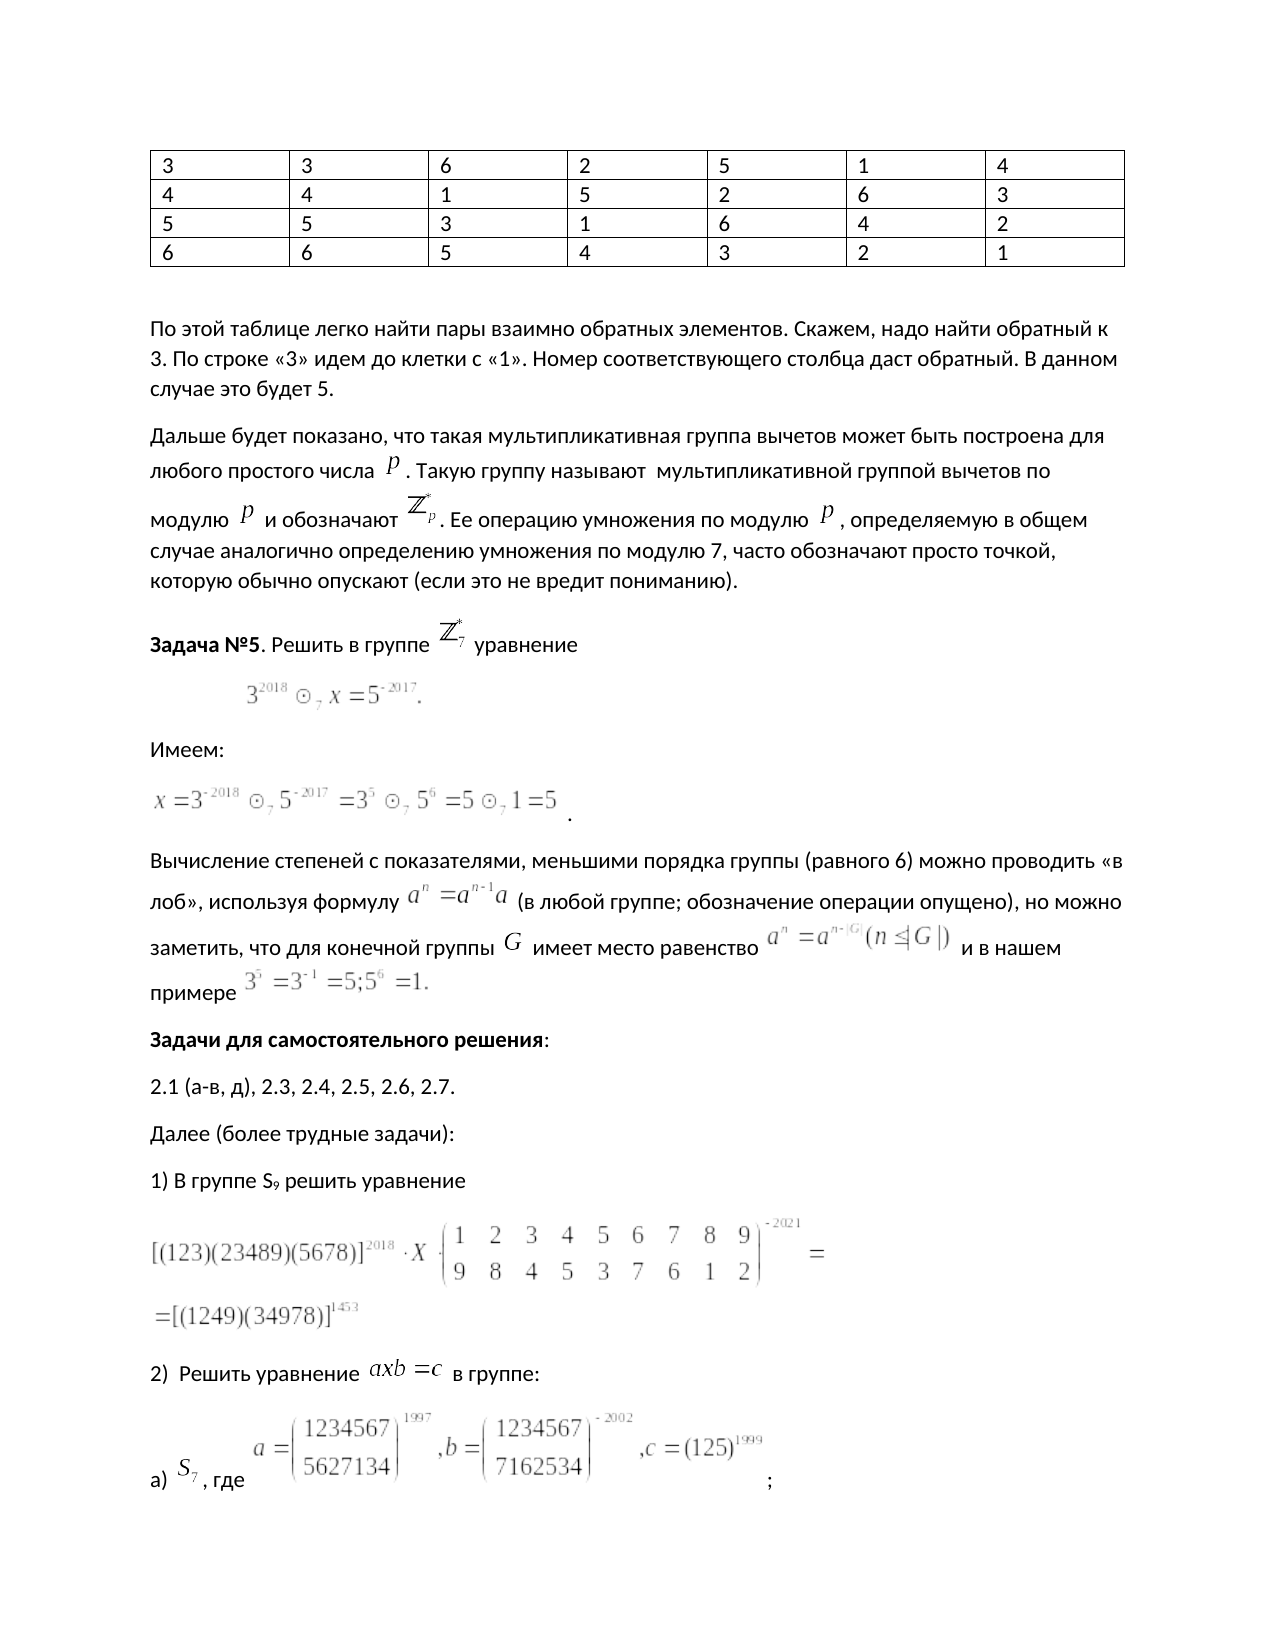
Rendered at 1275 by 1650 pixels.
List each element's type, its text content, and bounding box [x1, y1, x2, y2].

table_cell 1 [568, 209, 707, 237]
table_cell 2 [847, 238, 985, 266]
table_cell 4 [290, 180, 428, 208]
table_cell 3 [986, 180, 1124, 208]
table_cell 6 [151, 238, 289, 266]
text 2.1 (а-в, д), 2.3, 2.4, 2.5, 2.6, 2.7. [150, 1072, 1125, 1100]
text Далее (более трудные задачи): [150, 1119, 1125, 1147]
table_cell 3 [151, 151, 289, 179]
table_cell 2 [708, 180, 846, 208]
table_cell 4 [151, 180, 289, 208]
text 2) Решить уравнение в группе: [150, 1353, 1125, 1387]
text Имеем: [150, 735, 1125, 763]
table_cell 5 [290, 209, 428, 237]
table_cell 3 [290, 151, 428, 179]
table_cell 4 [568, 238, 707, 266]
table_cell 6 [429, 151, 567, 179]
table_cell 5 [429, 238, 567, 266]
table_cell 3 [708, 238, 846, 266]
text Задачи для самостоятельного решения: [150, 1025, 1125, 1053]
text По этой таблице легко найти пары взаимно обратных элементов. Скажем, надо найти обратный к 3. По строке «3» идем до клетки с «1». Номер соответствующего столбца даст обратный. В данном случае это будет 5. [150, 314, 1125, 403]
table_cell 4 [847, 209, 985, 237]
table_cell 2 [568, 151, 707, 179]
table_cell 5 [151, 209, 289, 237]
table_cell 3 [429, 209, 567, 237]
text . [150, 782, 1125, 827]
text Задача №5. Решить в группе уравнение [150, 613, 1125, 658]
table_cell 1 [986, 238, 1124, 266]
table_cell 5 [568, 180, 707, 208]
table_cell 2 [986, 209, 1124, 237]
table_cell 4 [986, 151, 1124, 179]
table_cell 6 [708, 209, 846, 237]
text а) , где ; [150, 1406, 1125, 1493]
table_cell 5 [708, 151, 846, 179]
table_cell 6 [847, 180, 985, 208]
table_cell 1 [847, 151, 985, 179]
text Вычисление степеней с показателями, меньшими порядка группы (равного 6) можно проводить «в лоб», используя формулу (в любой группе; обозначение операции опущено), но можно заметить, что для конечной группы имеет место равенство и в нашем примере [150, 846, 1125, 1006]
text Дальше будет показано, что такая мультипликативная группа вычетов может быть построена для любого простого числа . Такую группу называют мультипликативной группой вычетов по модулю и обозначают . Ее операцию умножения по модулю , определяемую в общем случае аналогично определению умножения по модулю 7, часто обозначают просто точкой, которую обычно опускают (если это не вредит пониманию). [150, 421, 1125, 594]
table_cell 1 [429, 180, 567, 208]
table_cell 6 [290, 238, 428, 266]
text 1) В группе S9 решить уравнение [150, 1166, 1125, 1194]
